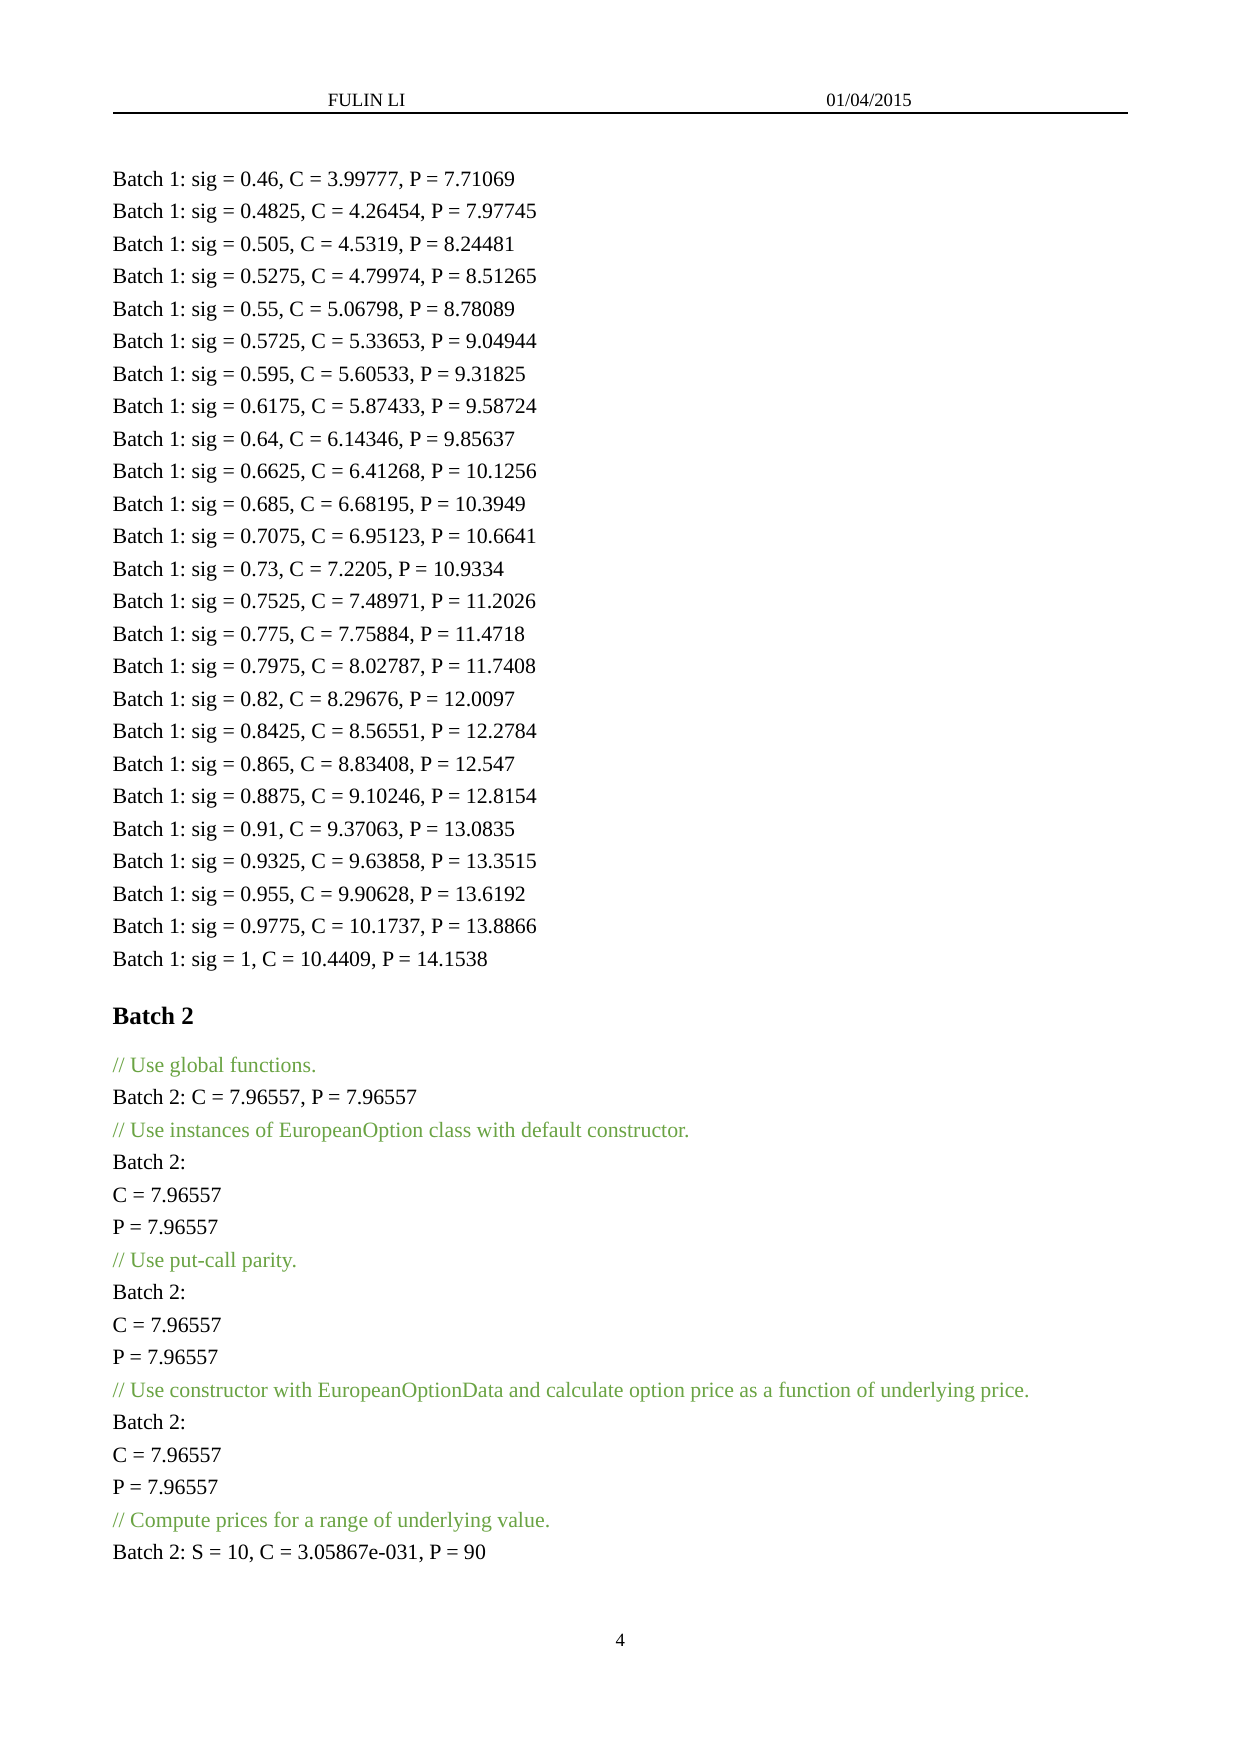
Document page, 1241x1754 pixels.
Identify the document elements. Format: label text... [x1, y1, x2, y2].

text Batch 1: sig = 0.7525, C = 7.48971, P = 11.2026 [112, 584, 1128, 617]
text // Use put-call parity. [112, 1243, 1128, 1276]
text P = 7.96557 [112, 1211, 1128, 1243]
text // Compute prices for a range of underlying value. [112, 1503, 1128, 1536]
text Batch 1: sig = 0.505, C = 4.5319, P = 8.24481 [112, 227, 1128, 259]
subtitle Batch 2 [112, 999, 1128, 1032]
text // Use global functions. [112, 1048, 1128, 1081]
text Batch 1: sig = 0.82, C = 8.29676, P = 12.0097 [112, 682, 1128, 714]
text Batch 1: sig = 0.9775, C = 10.1737, P = 13.8866 [112, 909, 1128, 942]
text // Use instances of EuropeanOption class with default constructor. [112, 1113, 1128, 1146]
text Batch 1: sig = 0.685, C = 6.68195, P = 10.3949 [112, 487, 1128, 519]
text Batch 1: sig = 0.7975, C = 8.02787, P = 11.7408 [112, 649, 1128, 682]
text Batch 2: C = 7.96557, P = 7.96557 [112, 1081, 1128, 1113]
text Batch 1: sig = 0.91, C = 9.37063, P = 13.0835 [112, 812, 1128, 844]
text Batch 1: sig = 1, C = 10.4409, P = 14.1538 [112, 942, 1128, 974]
text Batch 1: sig = 0.955, C = 9.90628, P = 13.6192 [112, 877, 1128, 909]
text Batch 1: sig = 0.865, C = 8.83408, P = 12.547 [112, 747, 1128, 779]
text Batch 1: sig = 0.6625, C = 6.41268, P = 10.1256 [112, 454, 1128, 487]
text C = 7.96557 [112, 1178, 1128, 1211]
text Batch 1: sig = 0.7075, C = 6.95123, P = 10.6641 [112, 519, 1128, 552]
text Batch 1: sig = 0.5275, C = 4.79974, P = 8.51265 [112, 259, 1128, 292]
text Batch 1: sig = 0.4825, C = 4.26454, P = 7.97745 [112, 194, 1128, 227]
text Batch 1: sig = 0.73, C = 7.2205, P = 10.9334 [112, 552, 1128, 584]
text Batch 2: [112, 1276, 1128, 1308]
text Batch 2: [112, 1406, 1128, 1438]
text Batch 2: S = 10, C = 3.05867e-031, P = 90 [112, 1536, 1128, 1568]
text // Use constructor with EuropeanOptionData and calculate option price as a function of underlying price. [112, 1373, 1128, 1406]
text Batch 1: sig = 0.64, C = 6.14346, P = 9.85637 [112, 422, 1128, 454]
text Batch 1: sig = 0.8875, C = 9.10246, P = 12.8154 [112, 779, 1128, 812]
text Batch 1: sig = 0.55, C = 5.06798, P = 8.78089 [112, 292, 1128, 324]
text Batch 1: sig = 0.6175, C = 5.87433, P = 9.58724 [112, 389, 1128, 422]
text Batch 1: sig = 0.775, C = 7.75884, P = 11.4718 [112, 617, 1128, 649]
text P = 7.96557 [112, 1471, 1128, 1503]
text P = 7.96557 [112, 1341, 1128, 1373]
text Batch 2: [112, 1146, 1128, 1178]
text C = 7.96557 [112, 1438, 1128, 1471]
text Batch 1: sig = 0.5725, C = 5.33653, P = 9.04944 [112, 324, 1128, 357]
text C = 7.96557 [112, 1308, 1128, 1341]
text Batch 1: sig = 0.595, C = 5.60533, P = 9.31825 [112, 357, 1128, 389]
text Batch 1: sig = 0.8425, C = 8.56551, P = 12.2784 [112, 714, 1128, 747]
text Batch 1: sig = 0.46, C = 3.99777, P = 7.71069 [112, 162, 1128, 194]
text Batch 1: sig = 0.9325, C = 9.63858, P = 13.3515 [112, 844, 1128, 877]
